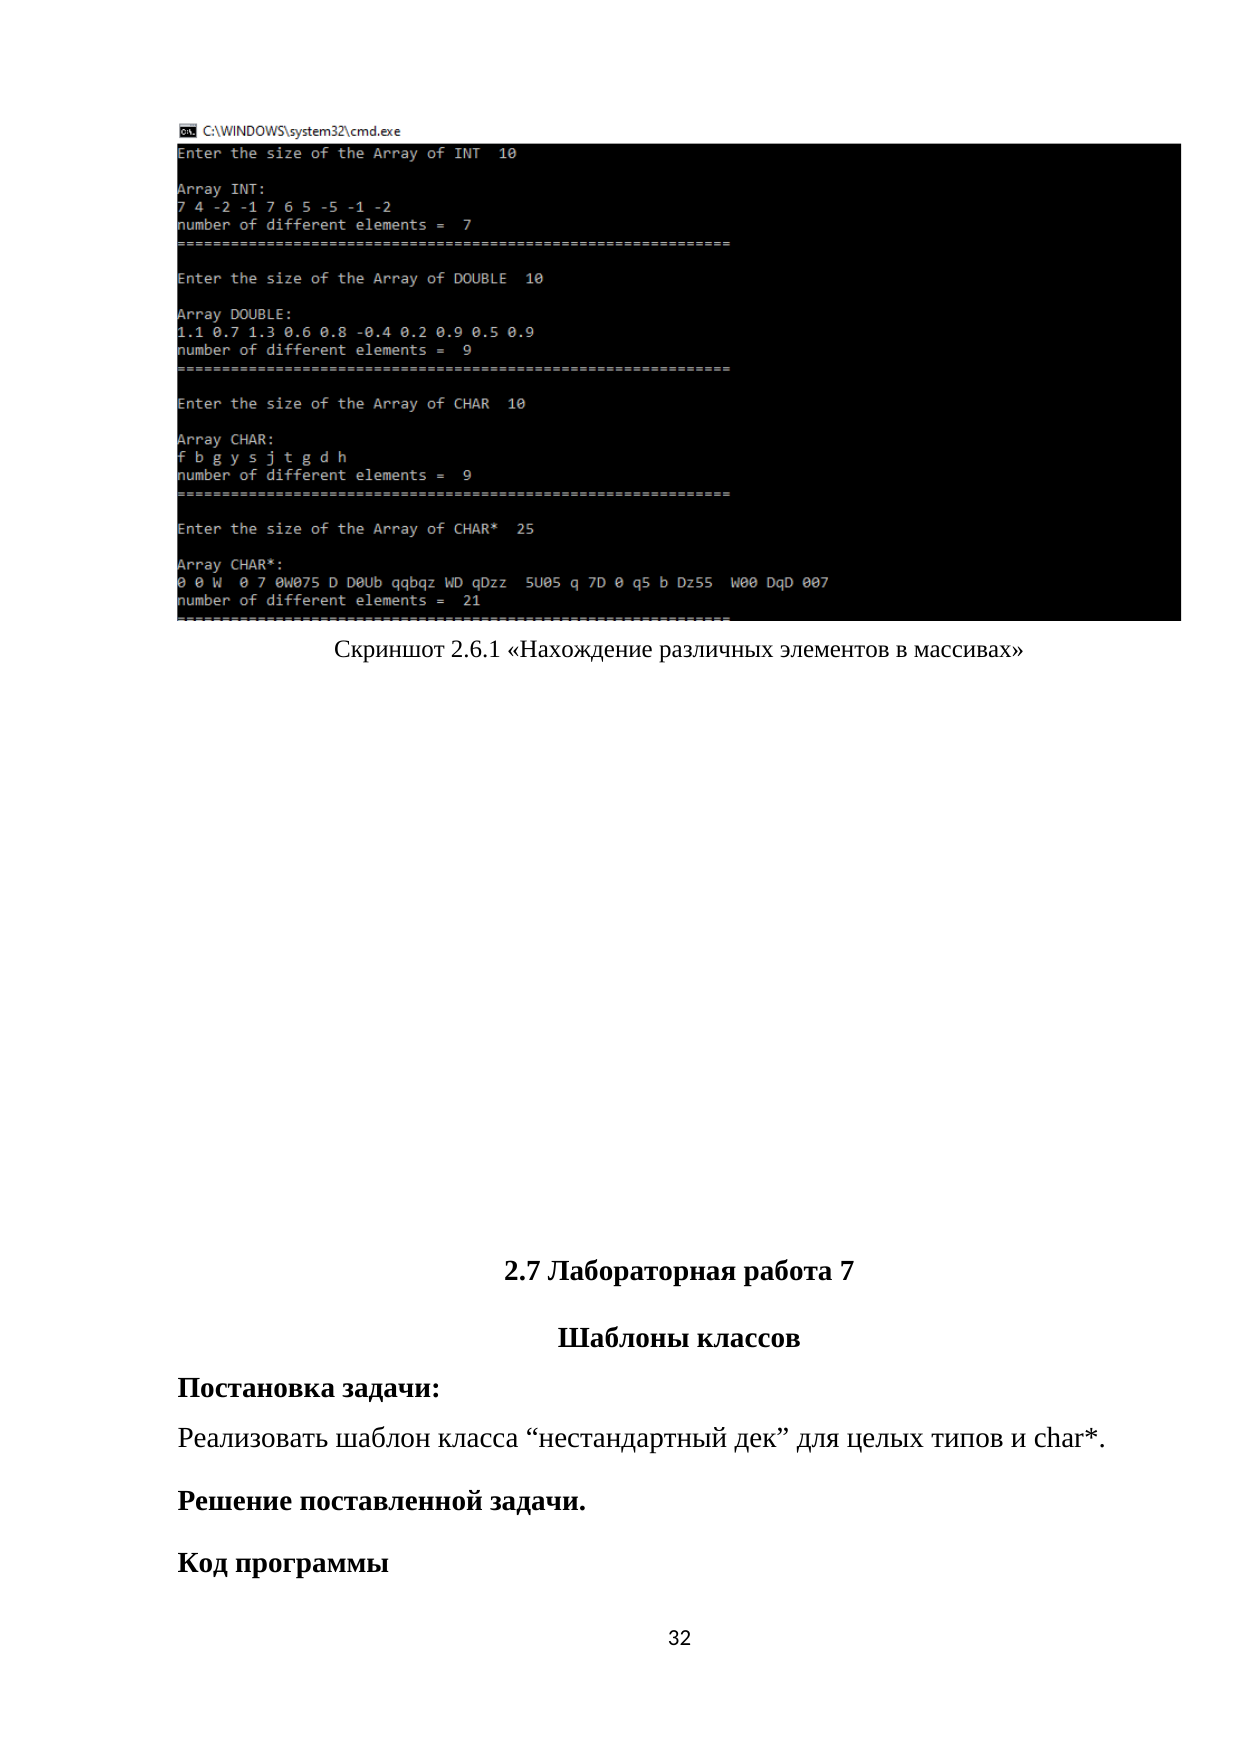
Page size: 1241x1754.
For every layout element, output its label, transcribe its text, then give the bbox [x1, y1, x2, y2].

text Шаблоны классов [177, 1320, 1181, 1353]
text Постановка задачи: [177, 1370, 1181, 1404]
picture [177, 118, 1182, 621]
text Скриншот 2.6.1 «Нахождение различных элементов в массивах» [177, 634, 1181, 663]
text Решение поставленной задачи. [177, 1483, 1181, 1516]
text Код программы [177, 1545, 1181, 1579]
text Реализовать шаблон класса “нестандартный дек” для целых типов и char*. [177, 1421, 1181, 1454]
subtitle 2.7 Лабораторная работа 7 [177, 1253, 1181, 1286]
